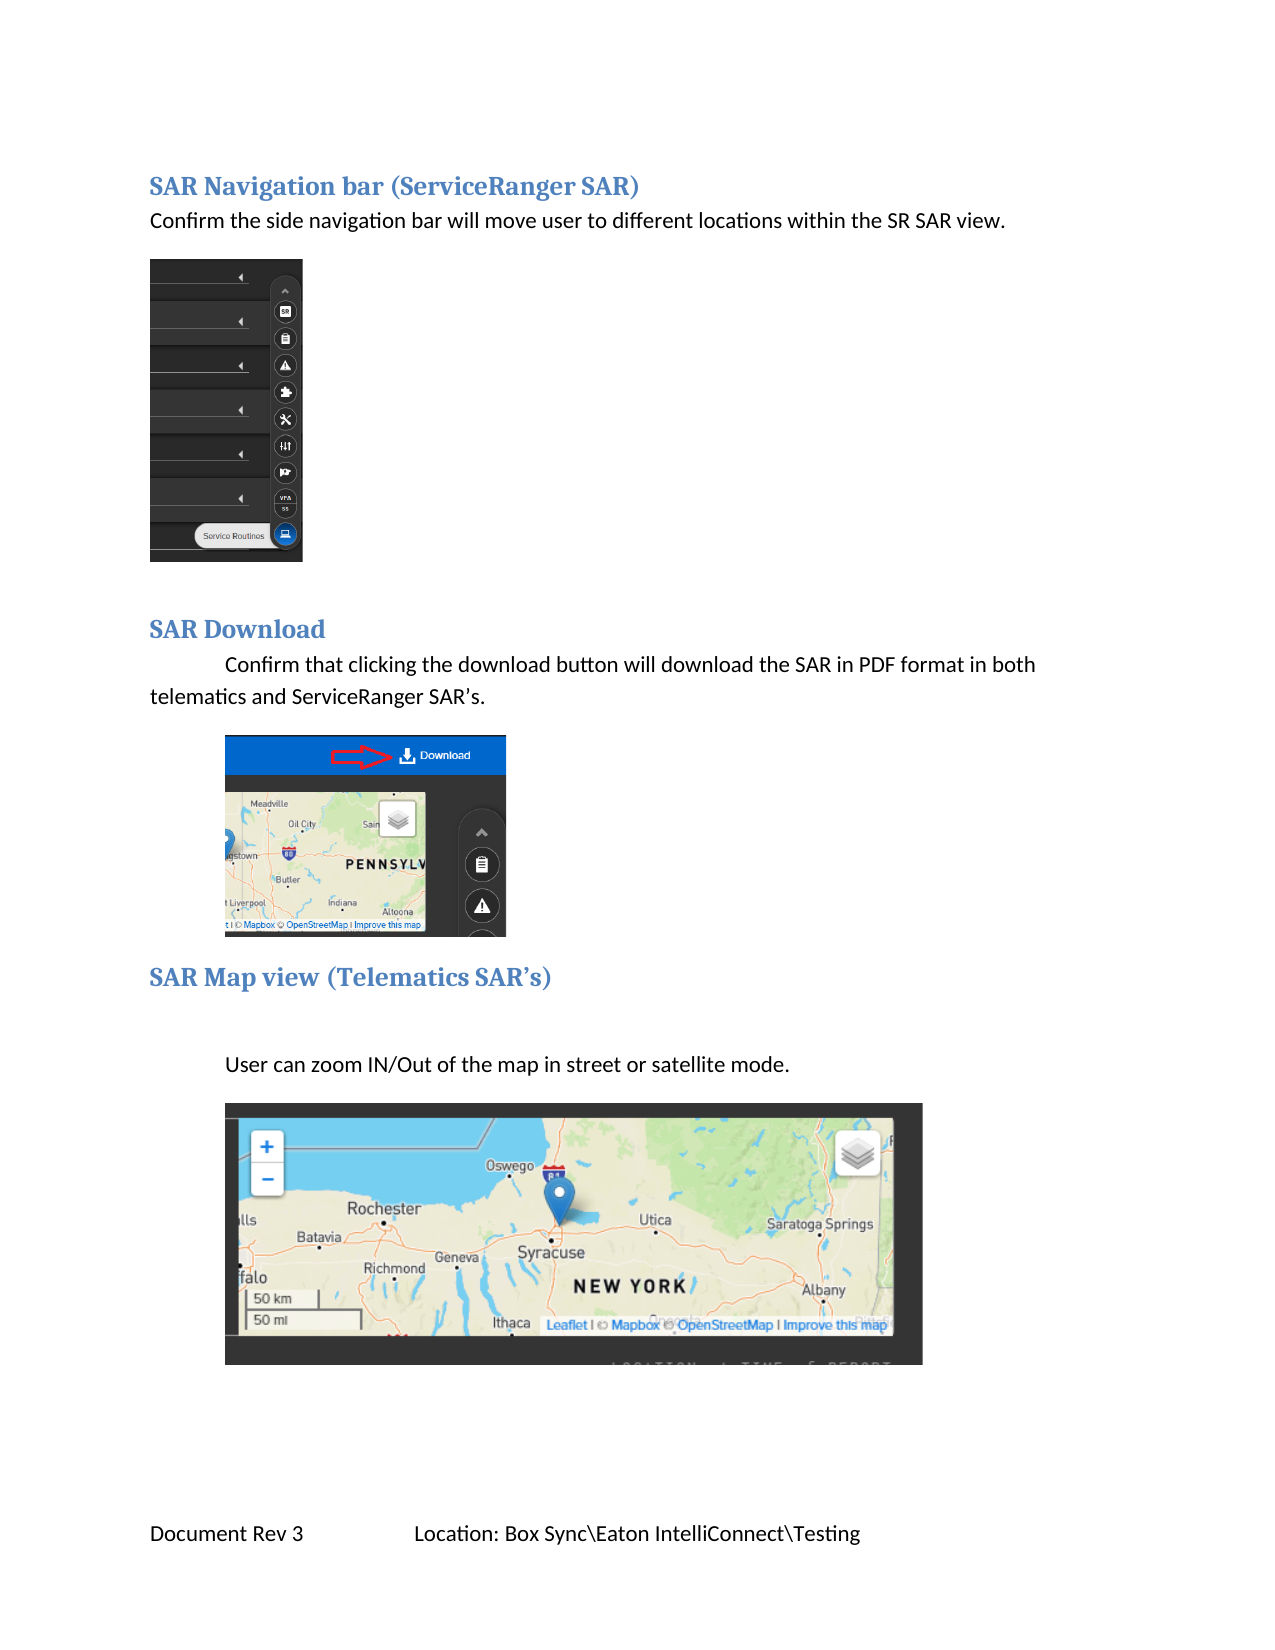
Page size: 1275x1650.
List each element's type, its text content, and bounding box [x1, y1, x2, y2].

text Confirm the side navigation bar will move user to different locations within the SR SAR view. [150, 207, 1125, 234]
subtitle SAR Download [150, 614, 1125, 645]
picture [225, 1103, 923, 1365]
picture [225, 735, 507, 937]
subtitle SAR Map view (Telematics SAR’s) [150, 962, 1125, 993]
subtitle SAR Navigation bar (ServiceRanger SAR) [150, 171, 1125, 202]
text Confirm that clicking the download button will download the SAR in PDF format in both telematics and ServiceRanger SAR’s. [150, 650, 1125, 710]
text User can zoom IN/Out of the map in street or satellite mode. [150, 1051, 1125, 1078]
picture [150, 259, 303, 562]
